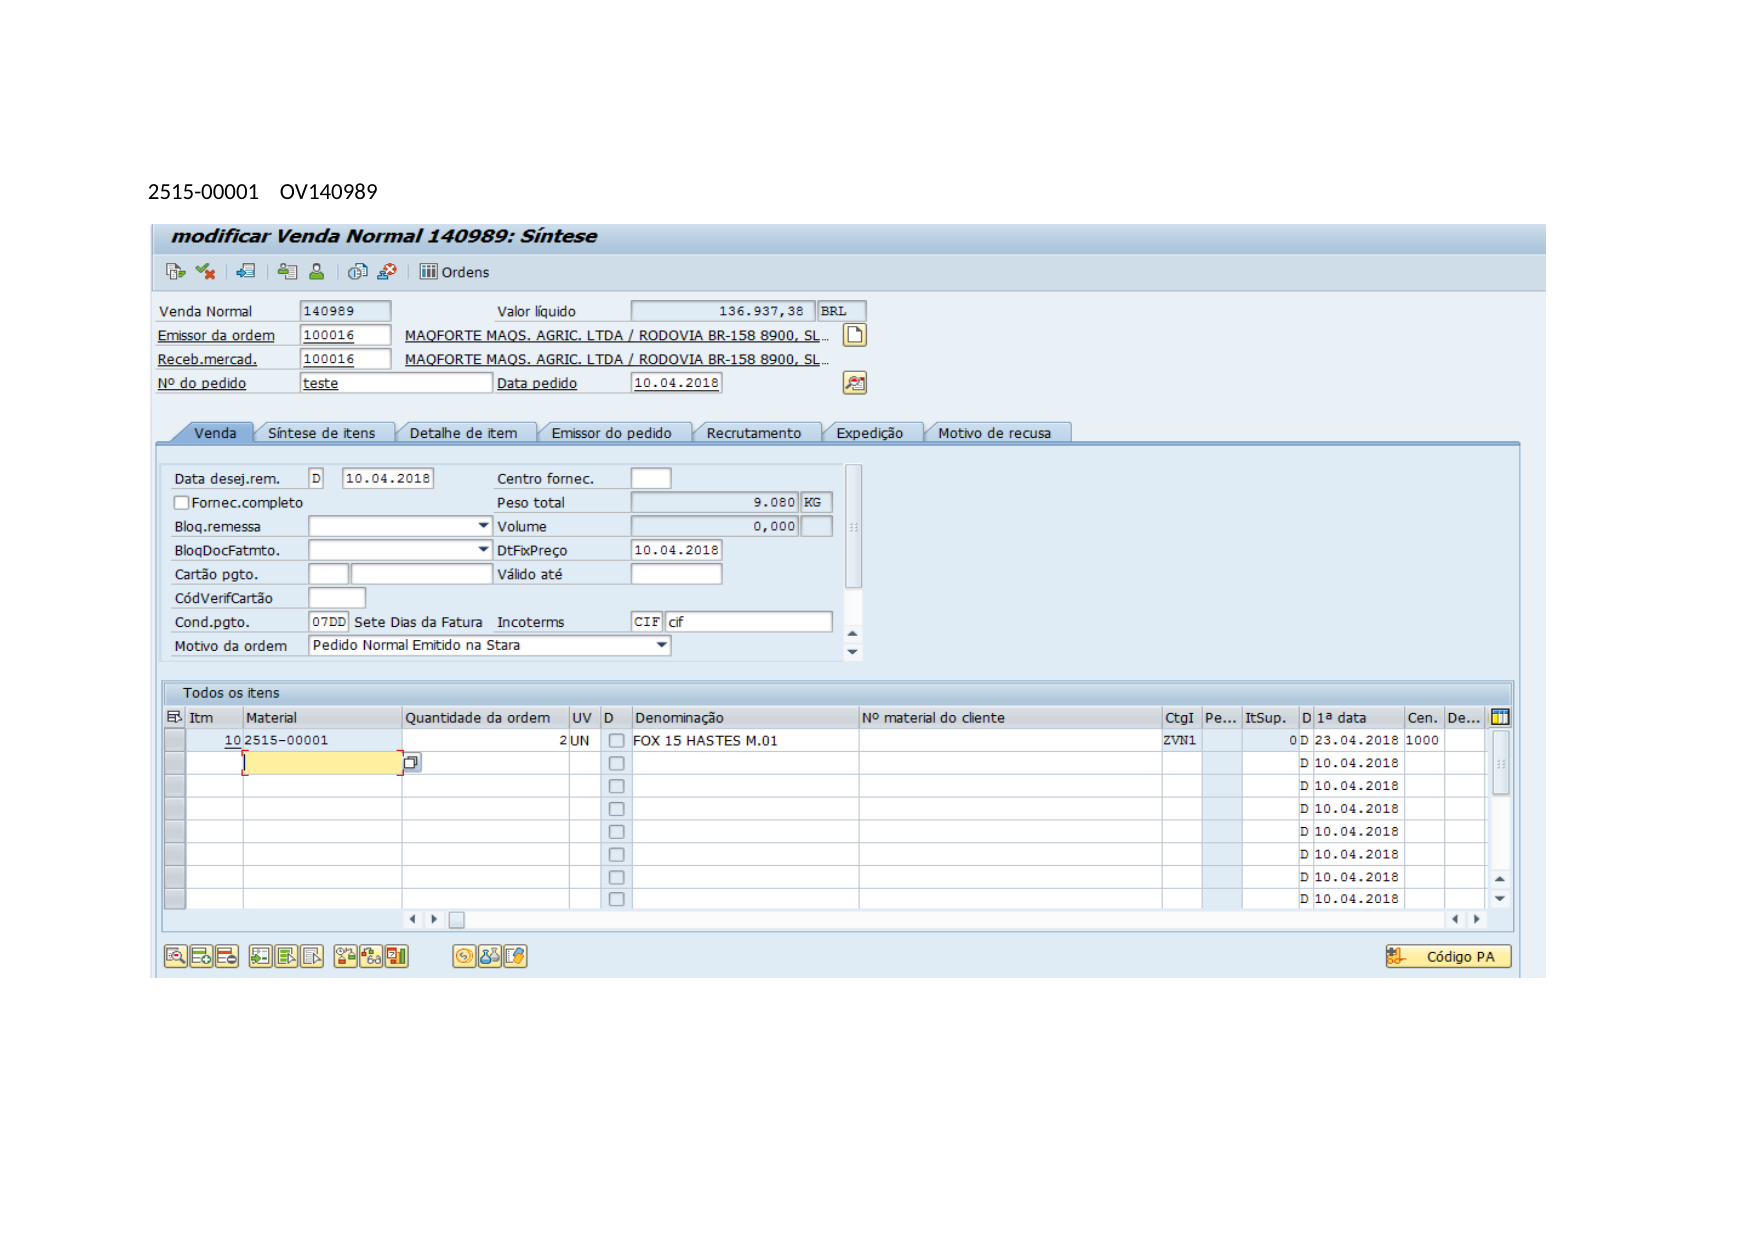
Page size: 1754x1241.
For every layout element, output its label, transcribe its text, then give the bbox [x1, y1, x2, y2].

picture [147, 224, 1546, 978]
text 2515-00001 OV140989 [148, 177, 1606, 205]
